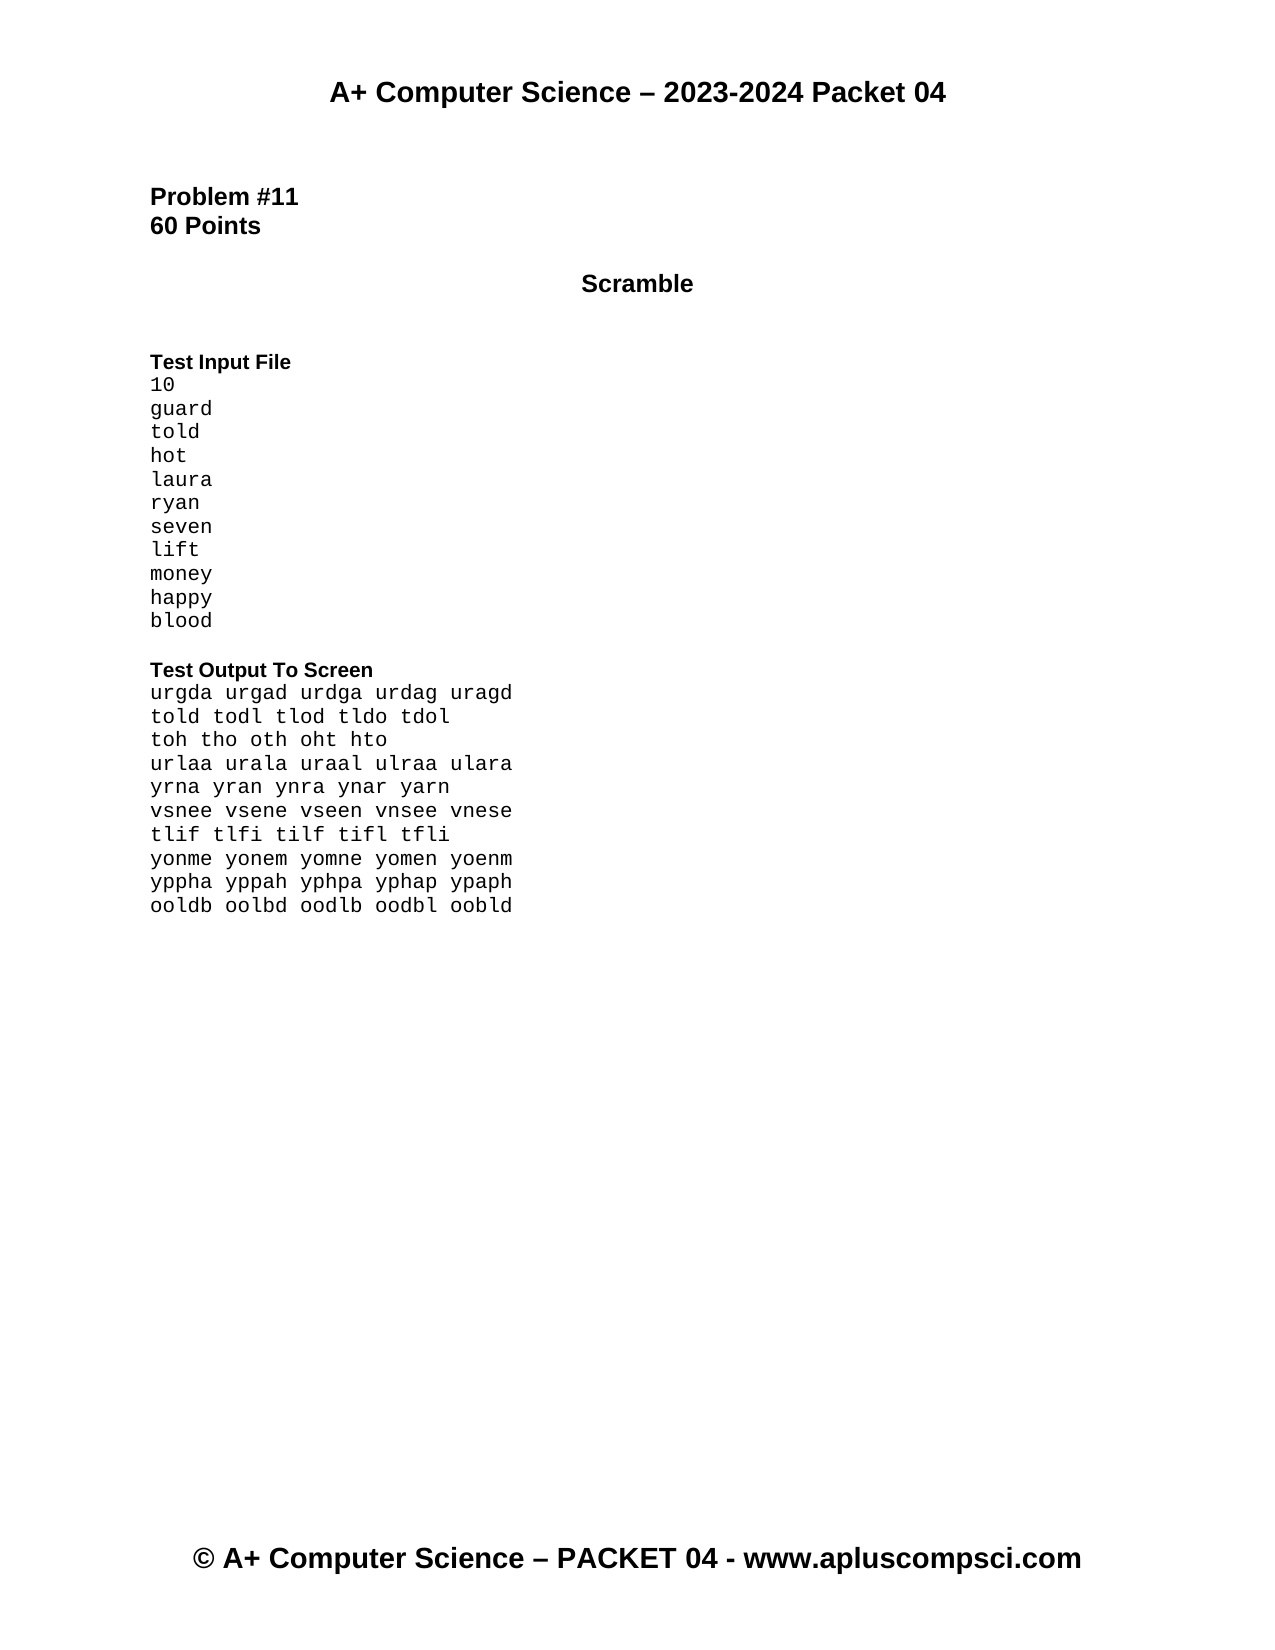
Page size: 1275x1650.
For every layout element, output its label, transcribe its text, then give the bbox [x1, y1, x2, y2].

text 60 Points [150, 211, 1125, 240]
text yonme yonem yomne yomen yoenm [150, 847, 1125, 871]
text told todl tlod tldo tdol [150, 706, 1125, 729]
text blood [150, 610, 1125, 634]
text urgda urgad urdga urdag uragd [150, 682, 1125, 706]
text ooldb oolbd oodlb oodbl oobld [150, 895, 1125, 918]
text lift [150, 539, 1125, 563]
text vsnee vsene vseen vnsee vnese [150, 800, 1125, 824]
text guard [150, 398, 1125, 421]
text yrna yran ynra ynar yarn [150, 777, 1125, 800]
text laura [150, 468, 1125, 492]
text told [150, 421, 1125, 445]
text Test Output To Screen [150, 658, 1125, 682]
text tlif tlfi tilf tifl tfli [150, 824, 1125, 847]
text Scramble [150, 268, 1125, 297]
text ryan [150, 492, 1125, 516]
text urlaa urala uraal ulraa ulara [150, 753, 1125, 777]
text happy [150, 587, 1125, 610]
text toh tho oth oht hto [150, 729, 1125, 753]
text Problem #11 [150, 182, 1125, 211]
text 10 [150, 374, 1125, 398]
text yppha yppah yphpa yphap ypaph [150, 871, 1125, 895]
text Test Input File [150, 350, 1125, 374]
text seven [150, 516, 1125, 539]
text hot [150, 445, 1125, 468]
text money [150, 563, 1125, 587]
